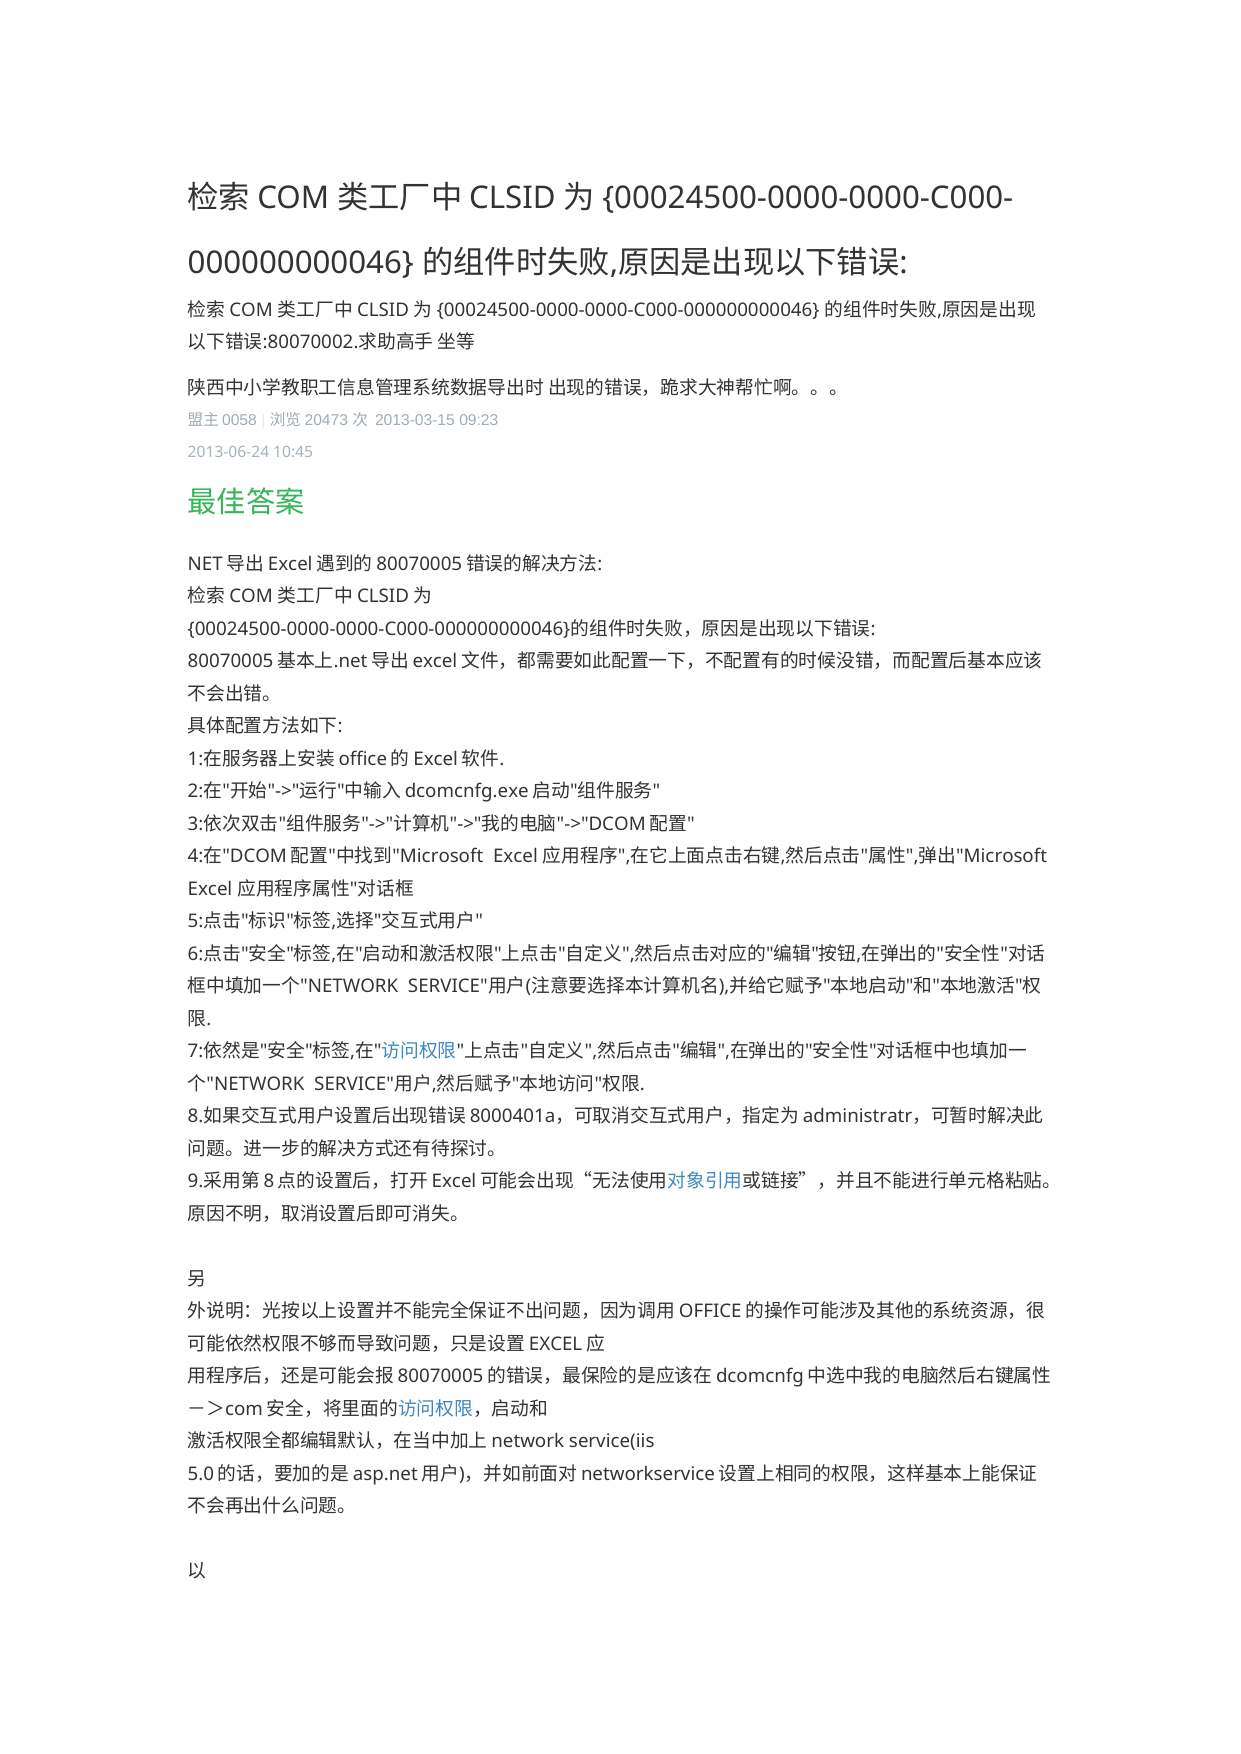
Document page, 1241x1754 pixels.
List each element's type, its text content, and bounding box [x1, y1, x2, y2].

text 盟主0058 | 浏览 20473 次 2013-03-15 09:23 [187, 402, 1053, 435]
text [187, 546, 1053, 1586]
text 检索 COM 类工厂中 CLSID 为 {00024500-0000-0000-C000-000000000046} 的组件时失败,原因是出现以下错误: [187, 162, 1053, 292]
text 检索 COM 类工厂中 CLSID 为 {00024500-0000-0000-C000-000000000046} 的组件时失败,原因是出现以下错误:80070002.求助高手 坐等 [187, 292, 1053, 357]
text 最佳答案 [187, 467, 1053, 532]
text 2013-06-24 10:45 [187, 435, 1053, 467]
text 陕西中小学教职工信息管理系统数据导出时 出现的错误，跪求大神帮忙啊。。。 [187, 370, 1053, 402]
